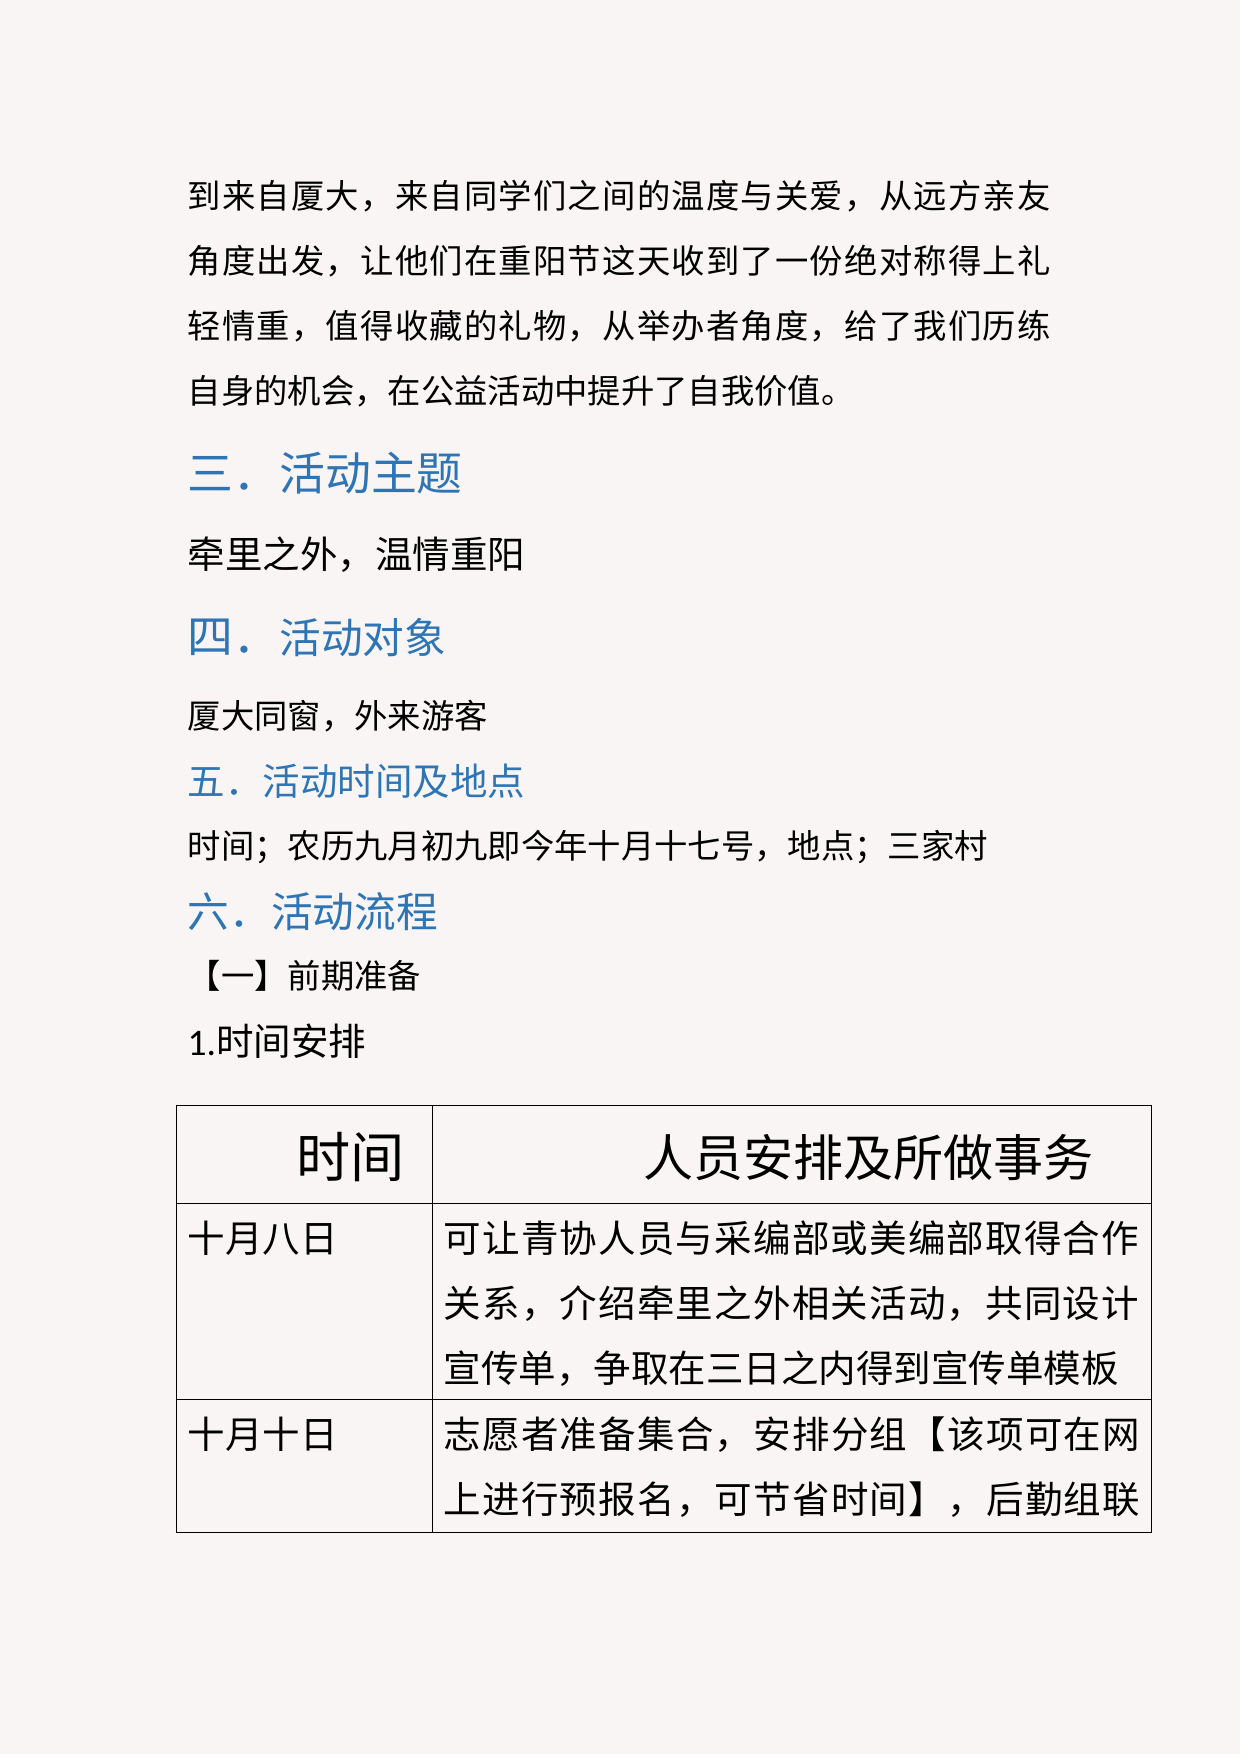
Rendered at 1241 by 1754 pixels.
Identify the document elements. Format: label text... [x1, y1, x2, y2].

table_cell 十月十日 [177, 1400, 432, 1532]
table_cell 十月八日 [177, 1204, 432, 1399]
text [187, 162, 1053, 422]
text 时间；农历九月初九即今年十月十七号，地点；三家村 [187, 812, 1053, 877]
text 【一】前期准备 [187, 942, 1053, 1007]
text 五．活动时间及地点 [187, 747, 1053, 812]
text 三．活动主题 [187, 422, 1053, 519]
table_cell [433, 1400, 1151, 1532]
text 牵里之外，温情重阳 [187, 519, 1053, 584]
text 厦大同窗，外来游客 [187, 682, 1053, 747]
table_header 人员安排及所做事务 [433, 1106, 1151, 1203]
text 四．活动对象 [187, 584, 1053, 682]
text 六．活动流程 [187, 877, 1053, 942]
text 1.时间安排 [187, 1007, 1053, 1072]
table_cell 可让青协人员与采编部或美编部取得合作关系，介绍牵里之外相关活动，共同设计宣传单，争取在三日之内得到宣传单模板 [433, 1204, 1151, 1399]
table_header 时间 [177, 1106, 432, 1203]
